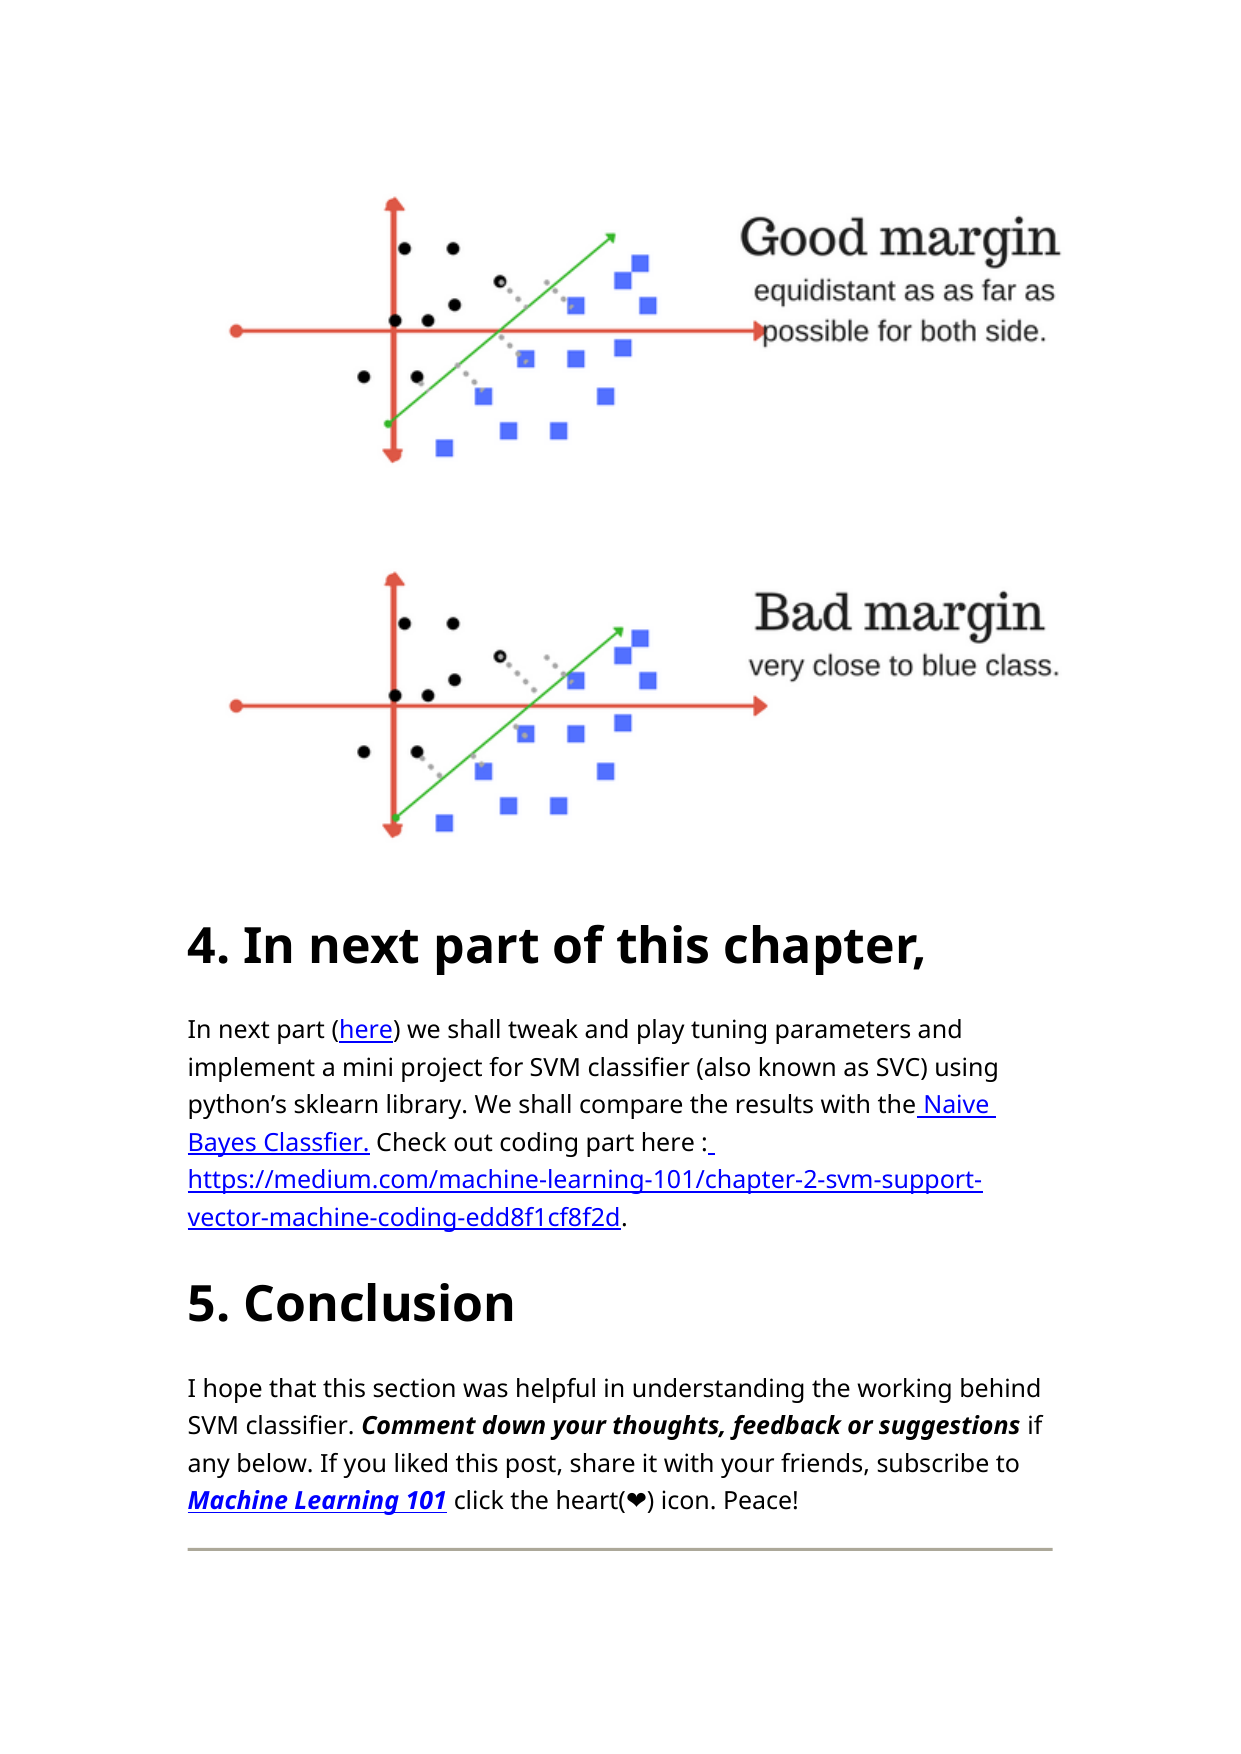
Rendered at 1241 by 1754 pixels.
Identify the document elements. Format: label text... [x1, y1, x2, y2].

picture [187, 539, 1125, 852]
text I hope that this section was helpful in understanding the working behind SVM classifier. Comment down your thoughts, feedback or suggestions if any below. If you liked this post, share it with your friends, subscribe to Machine Learning 101 click the heart(❤) icon. Peace! [187, 1369, 1053, 1519]
text In next part (here) we shall tweak and play tuning parameters and implement a mini project for SVM classifier (also known as SVC) using python’s sklearn library. We shall compare the results with the Naive Bayes Classfier. Check out coding part here : https://medium.com/machine-learning-101/chapter-2-svm-support-vector-machine-coding-edd8f1cf8f2d. [187, 1010, 1053, 1235]
text 5. Conclusion [187, 1264, 1053, 1339]
picture [187, 164, 1125, 477]
text 4. In next part of this chapter, [187, 906, 1053, 981]
